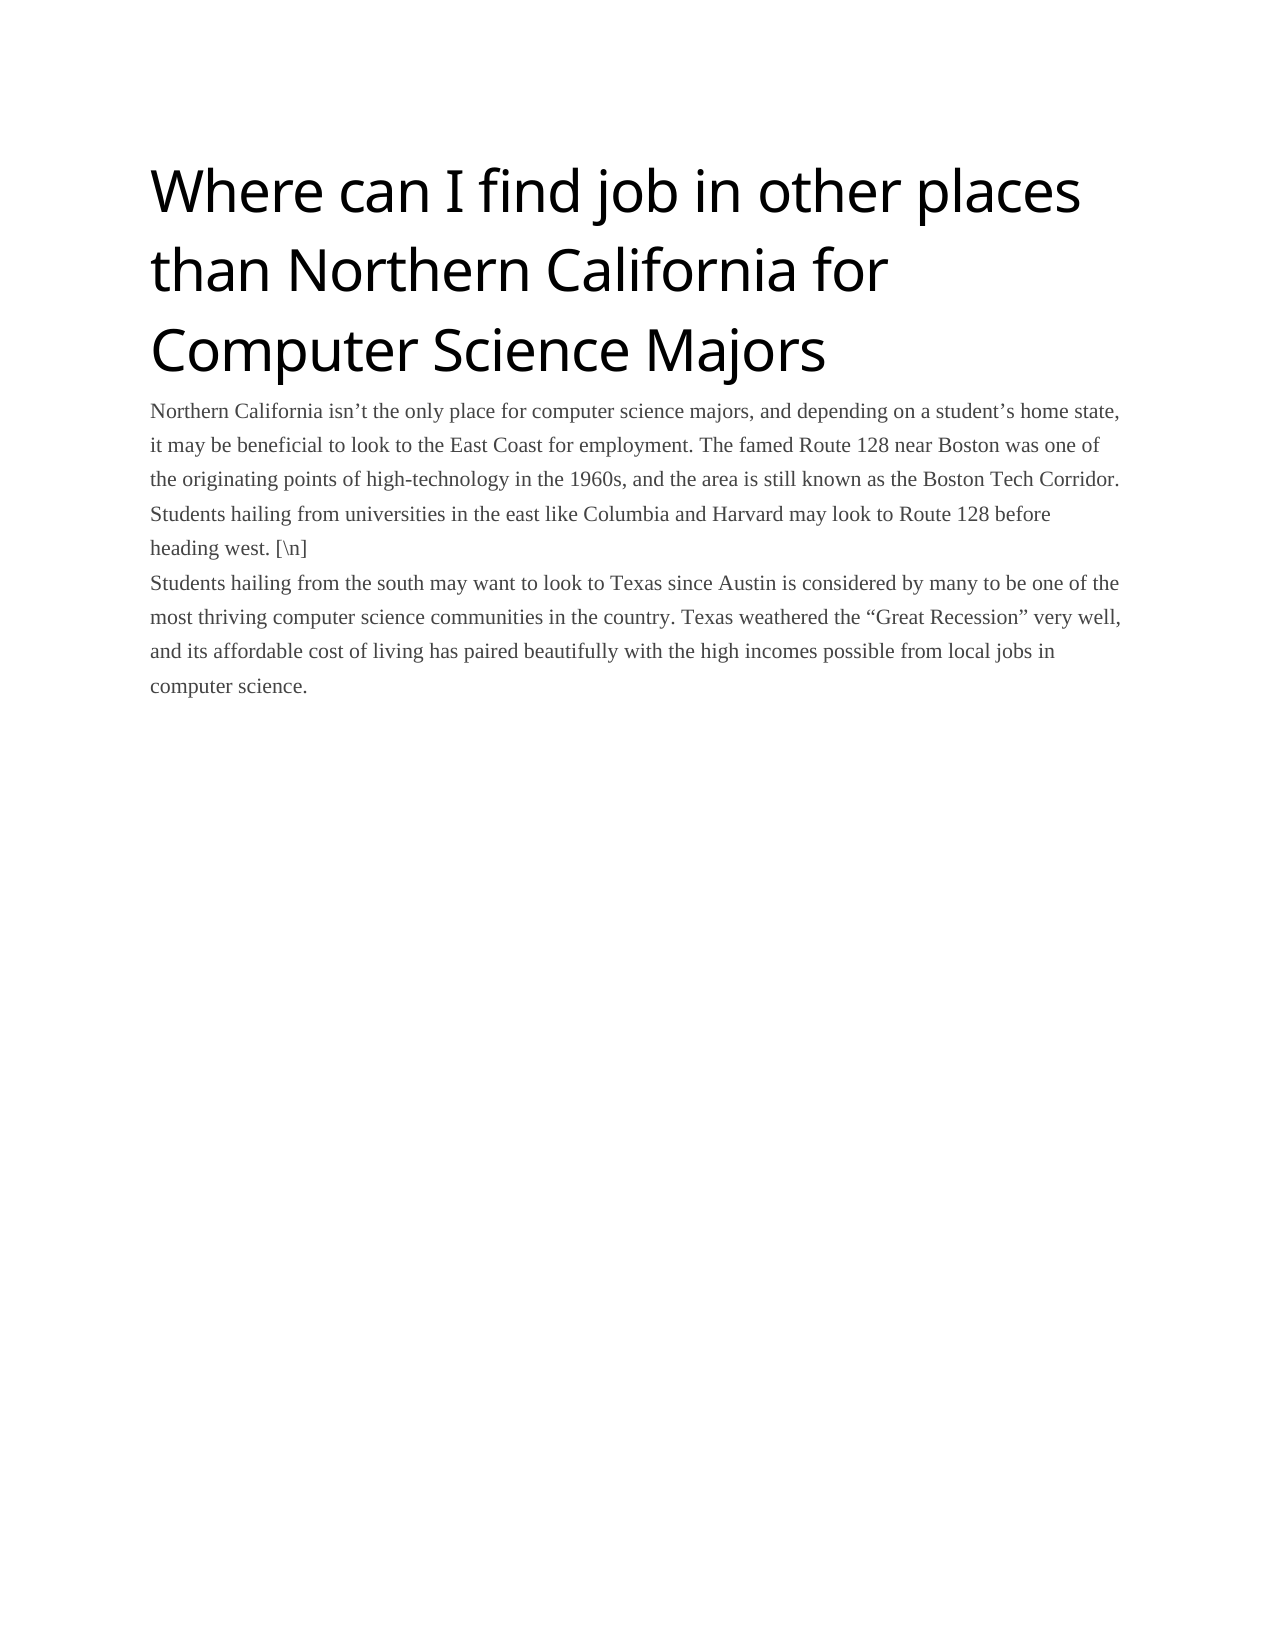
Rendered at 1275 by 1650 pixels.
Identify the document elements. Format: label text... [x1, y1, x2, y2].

text Students hailing from the south may want to look to Texas since Austin is considered by many to be one of the most thriving computer science communities in the country. Texas weathered the “Great Recession” very well, and its affordable cost of living has paired beautifully with the high incomes possible from local jobs in computer science. [150, 560, 1125, 698]
text Northern California isn’t the only place for computer science majors, and depending on a student’s home state, it may be beneficial to look to the East Coast for employment. The famed Route 128 near Boston was one of the originating points of high-technology in the 1960s, and the area is still known as the Boston Tech Corridor. Students hailing from universities in the east like Columbia and Harvard may look to Route 128 before heading west. [\n] [150, 388, 1125, 560]
title Where can I find job in other places than Northern California for Computer Science Majors [150, 150, 1125, 388]
